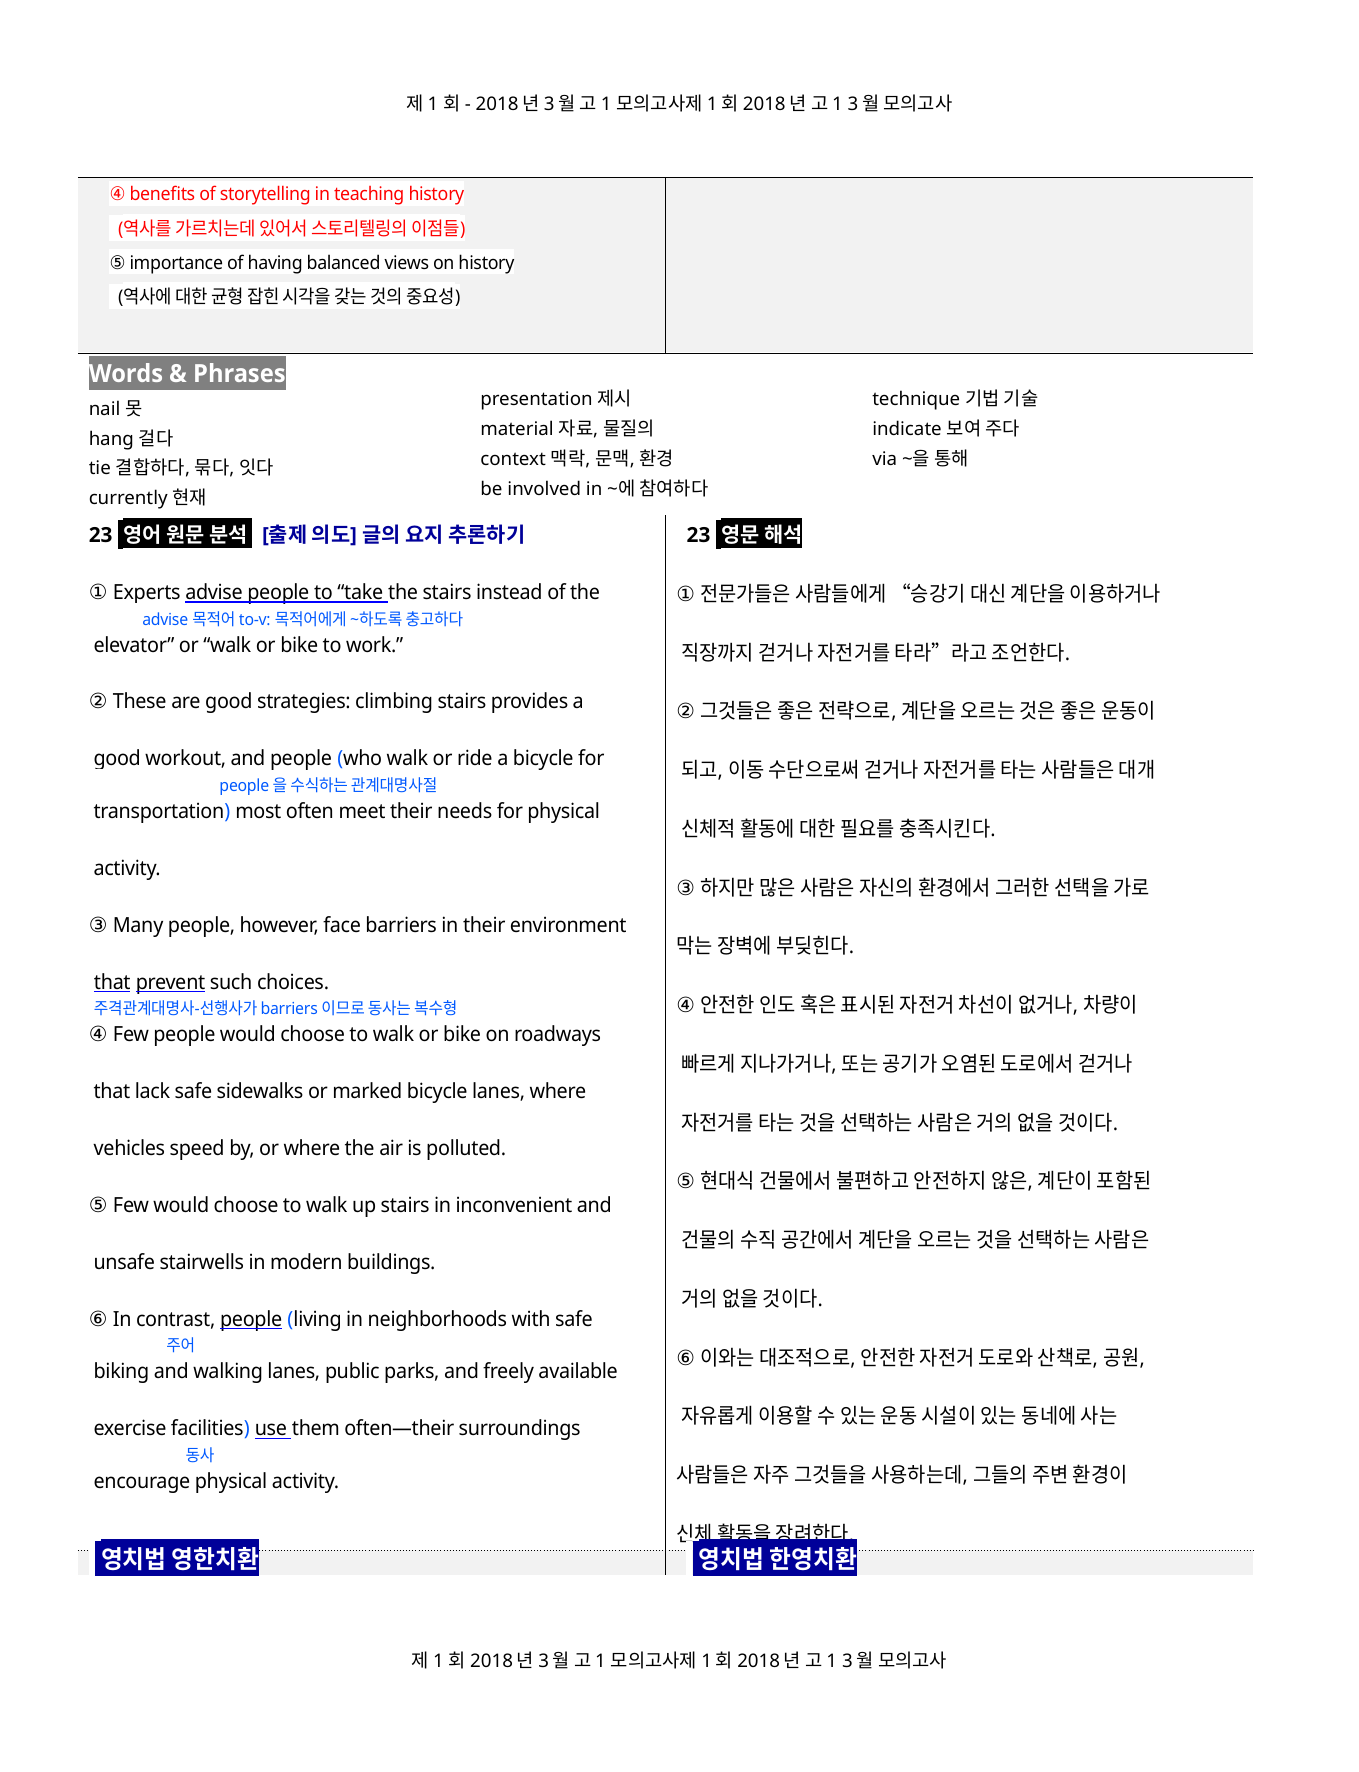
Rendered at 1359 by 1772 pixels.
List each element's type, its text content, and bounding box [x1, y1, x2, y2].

table_cell presentation 제시 material 자료, 물질의 context 맥락, 문맥, 환경 be involved in ~에 참여하다 [470, 354, 861, 515]
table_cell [78, 178, 665, 352]
table_cell Words & Phrases nail 못 hang 걸다 tie 결합하다, 묶다, 잇다 currently 현재 [78, 354, 469, 515]
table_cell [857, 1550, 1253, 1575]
table_cell 23 영문 해석 ① 전문가들은 사람들에게 “승강기 대신 계단을 이용하거나 직장까지 걷거나 자전거를 타라”라고 조언한다. ② 그것들은 좋은 전략으로, 계단을 오르는 것은 좋은 운동이 되고, 이동 수단으로써 걷거나 자전거를 타는 사람들은 대개 신체적 활동에 대한 필요를 충족시킨다. ③ 하지만 많은 사람은 자신의 환경에서 그러한 선택을 가로 막는 장벽에 부딪힌다. ④ 안전한 인도 혹은 표시된 자전거 차선이 없거나, 차량이 빠르게 지나가거나, 또는 공기가 오염된 도로에서 걷거나 자전거를 타는 것을 선택하는 사람은 거의 없을 것이다. ⑤ 현대식 건물에서 불편하고 안전하지 않은, 계단이 포함된 건물의 수직 공간에서 계단을 오르는 것을 선택하는 사람은 거의 없을 것이다. ⑥ 이와는 대조적으로, 안전한 자전거 도로와 산책로, 공원, 자유롭게 이용할 수 있는 운동 시설이 있는 동네에 사는 사람들은 자주 그것들을 사용하는데, 그들의 주변 환경이 신체 활동을 장려한다. [666, 515, 1253, 1550]
table_cell technique 기법 기술 indicate 보여 주다 via ~을 통해 [861, 354, 1253, 515]
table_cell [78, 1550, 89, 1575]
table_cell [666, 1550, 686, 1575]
table_cell 23 영어 원문 분석 [출제 의도] 글의 요지 추론하기 ① Experts advise people to “take the stairs instead of the advise 목적어 to-v: 목적어에게 ~하도록 충고하다 elevator” or “walk or bike to work.” ② These are good strategies: climbing stairs provides a good workout, and people (who walk or ride a bicycle for people을 수식하는 관계대명사절 transportation) most often meet their needs for physical activity. ③ Many people, however, face barriers in their environment that prevent such choices. 주격관계대명사-선행사가 barriers이므로 동사는 복수형 ④ Few people would choose to walk or bike on roadways that lack safe sidewalks or marked bicycle lanes, where vehicles speed by, or where the air is polluted. ⑤ Few would choose to walk up stairs in inconvenient and unsafe stairwells in modern buildings. ⑥ In contrast, people (living in neighborhoods with safe 주어 biking and walking lanes, public parks, and freely available exercise facilities) use them often—their surroundings 동사 encourage physical activity. [78, 515, 665, 1550]
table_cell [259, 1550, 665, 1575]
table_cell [666, 178, 1253, 352]
